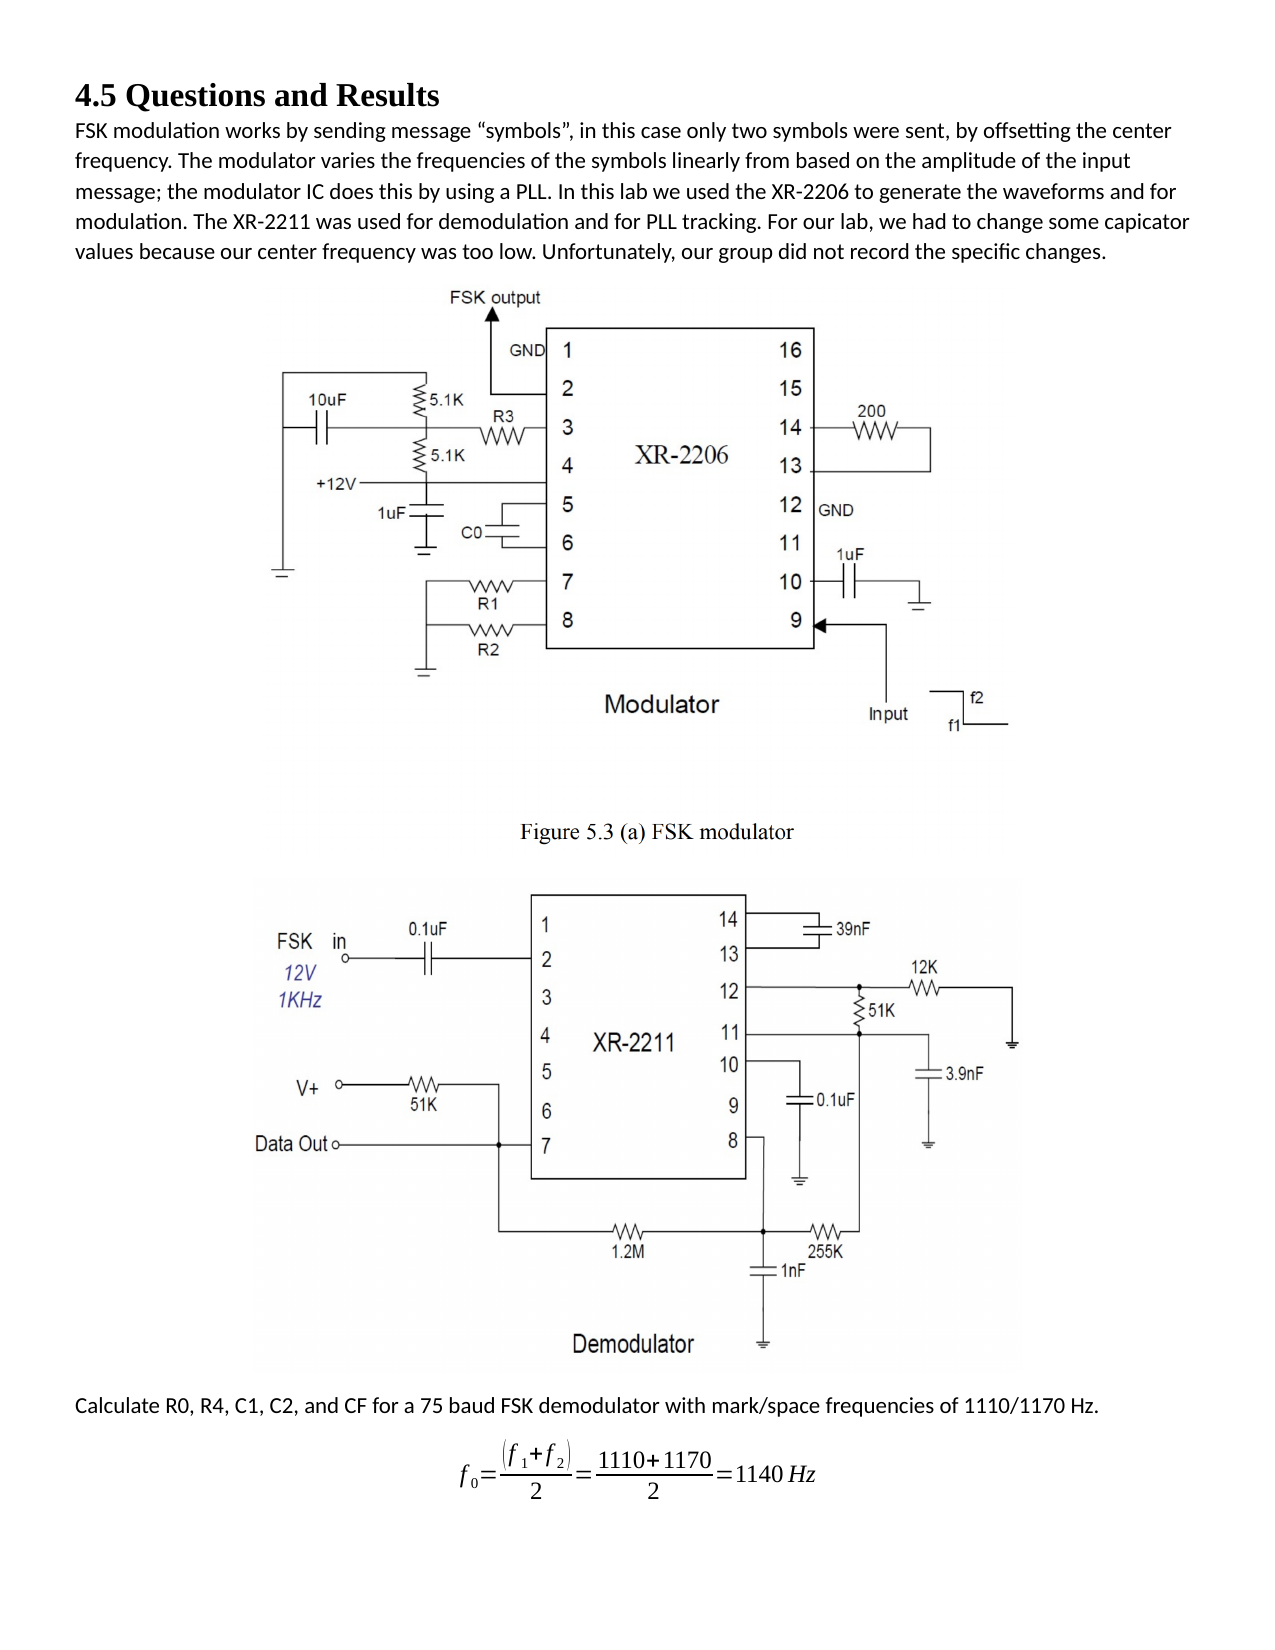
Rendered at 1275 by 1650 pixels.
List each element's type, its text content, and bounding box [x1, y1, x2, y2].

text FSK modulation works by sending message “symbols”, in this case only two symbols were sent, by offsetting the center frequency. The modulator varies the frequencies of the symbols linearly from based on the amplitude of the input message; the modulator IC does this by using a PLL. In this lab we used the XR-2206 to generate the waveforms and for modulation. The XR-2211 was used for demodulation and for PLL tracking. For our lab, we had to change some capicator values because our center frequency was too low. Unfortunately, our group did not record the specific changes. [75, 116, 1200, 265]
picture [252, 877, 1023, 1373]
picture [259, 284, 1016, 859]
text Calculate R0, R4, C1, C2, and CF for a 75 baud FSK demodulator with mark/space frequencies of 1110/1170 Hz. [75, 1391, 1200, 1419]
subtitle 4.5 Questions and Results [75, 75, 1200, 113]
